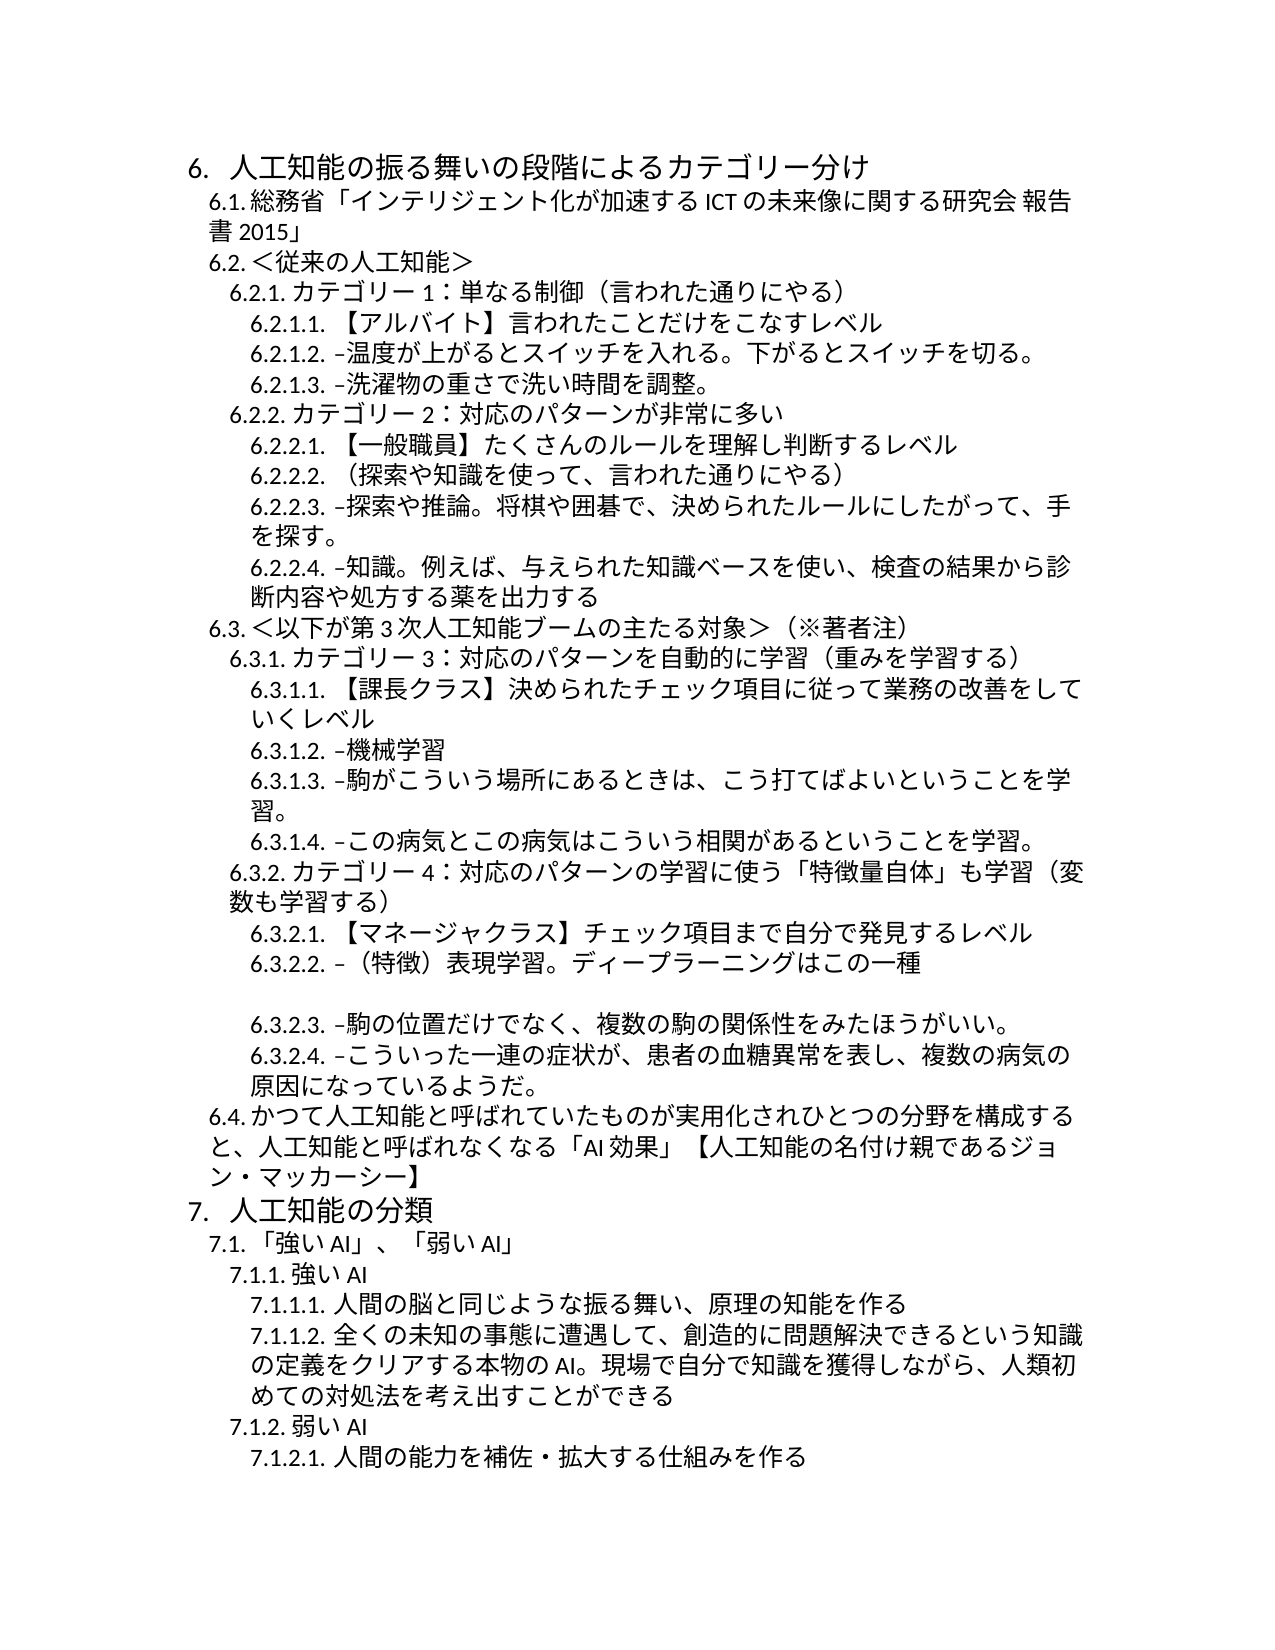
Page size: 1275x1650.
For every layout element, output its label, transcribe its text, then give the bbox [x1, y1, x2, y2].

subtitle カテゴリー4：対応のパターンの学習に使う「特徴量自体」も学習（変数も学習する） [229, 857, 1087, 918]
subtitle 総務省「インテリジェント化が加速するICTの未来像に関する研究会 報告書2015」 [208, 186, 1087, 247]
subtitle 人工知能の分類 [187, 1193, 1087, 1228]
subtitle カテゴリー2：対応のパターンが非常に多い [229, 399, 1087, 430]
subtitle –温度が上がるとスイッチを入れる。下がるとスイッチを切る。 [250, 338, 1087, 369]
subtitle （探索や知識を使って、言われた通りにやる） [250, 460, 1087, 491]
subtitle 【一般職員】たくさんのルールを理解し判断するレベル [250, 430, 1087, 460]
subtitle カテゴリー1：単なる制御（言われた通りにやる） [229, 277, 1087, 308]
subtitle 人工知能の振る舞いの段階によるカテゴリー分け [187, 150, 1087, 186]
subtitle 【課長クラス】決められたチェック項目に従って業務の改善をしていくレベル [250, 674, 1087, 735]
subtitle –この病気とこの病気はこういう相関があるということを学習。 [250, 827, 1087, 857]
subtitle –探索や推論。将棋や囲碁で、決められたルールにしたがって、手を探す。 [250, 491, 1087, 552]
subtitle 「強いAI」、「弱いAI」 [208, 1228, 1087, 1259]
subtitle 強いAI [229, 1259, 1087, 1289]
subtitle 人間の能力を補佐・拡大する仕組みを作る [250, 1442, 1087, 1473]
subtitle –こういった一連の症状が、患者の血糖異常を表し、複数の病気の原因になっているようだ。 [250, 1040, 1087, 1101]
subtitle 全くの未知の事態に遭遇して、創造的に問題解決できるという知識の定義をクリアする本物のAI。現場で自分で知識を獲得しながら、人類初めての対処法を考え出すことができる [250, 1320, 1087, 1412]
subtitle 人間の脳と同じような振る舞い、原理の知能を作る [250, 1289, 1087, 1320]
subtitle かつて人工知能と呼ばれていたものが実用化されひとつの分野を構成すると、人工知能と呼ばれなくなる「AI効果」【人工知能の名付け親であるジョン・マッカーシー】 [208, 1101, 1087, 1193]
subtitle –（特徴）表現学習。ディープラーニングはこの一種 [250, 949, 1087, 979]
subtitle 弱いAI [229, 1412, 1087, 1442]
subtitle 【マネージャクラス】チェック項目まで自分で発見するレベル [250, 918, 1087, 949]
subtitle –洗濯物の重さで洗い時間を調整。 [250, 369, 1087, 399]
subtitle –駒の位置だけでなく、複数の駒の関係性をみたほうがいい。 [250, 1010, 1087, 1040]
subtitle –駒がこういう場所にあるときは、こう打てばよいということを学習。 [250, 766, 1087, 827]
subtitle ＜従来の人工知能＞ [208, 247, 1087, 277]
subtitle カテゴリー3：対応のパターンを自動的に学習（重みを学習する） [229, 643, 1087, 674]
subtitle 【アルバイト】言われたことだけをこなすレベル [250, 308, 1087, 338]
subtitle –知識。例えば、与えられた知識ベースを使い、検査の結果から診断内容や処方する薬を出力する [250, 552, 1087, 613]
subtitle ＜以下が第3次人工知能ブームの主たる対象＞（※著者注） [208, 613, 1087, 643]
subtitle –機械学習 [250, 735, 1087, 766]
